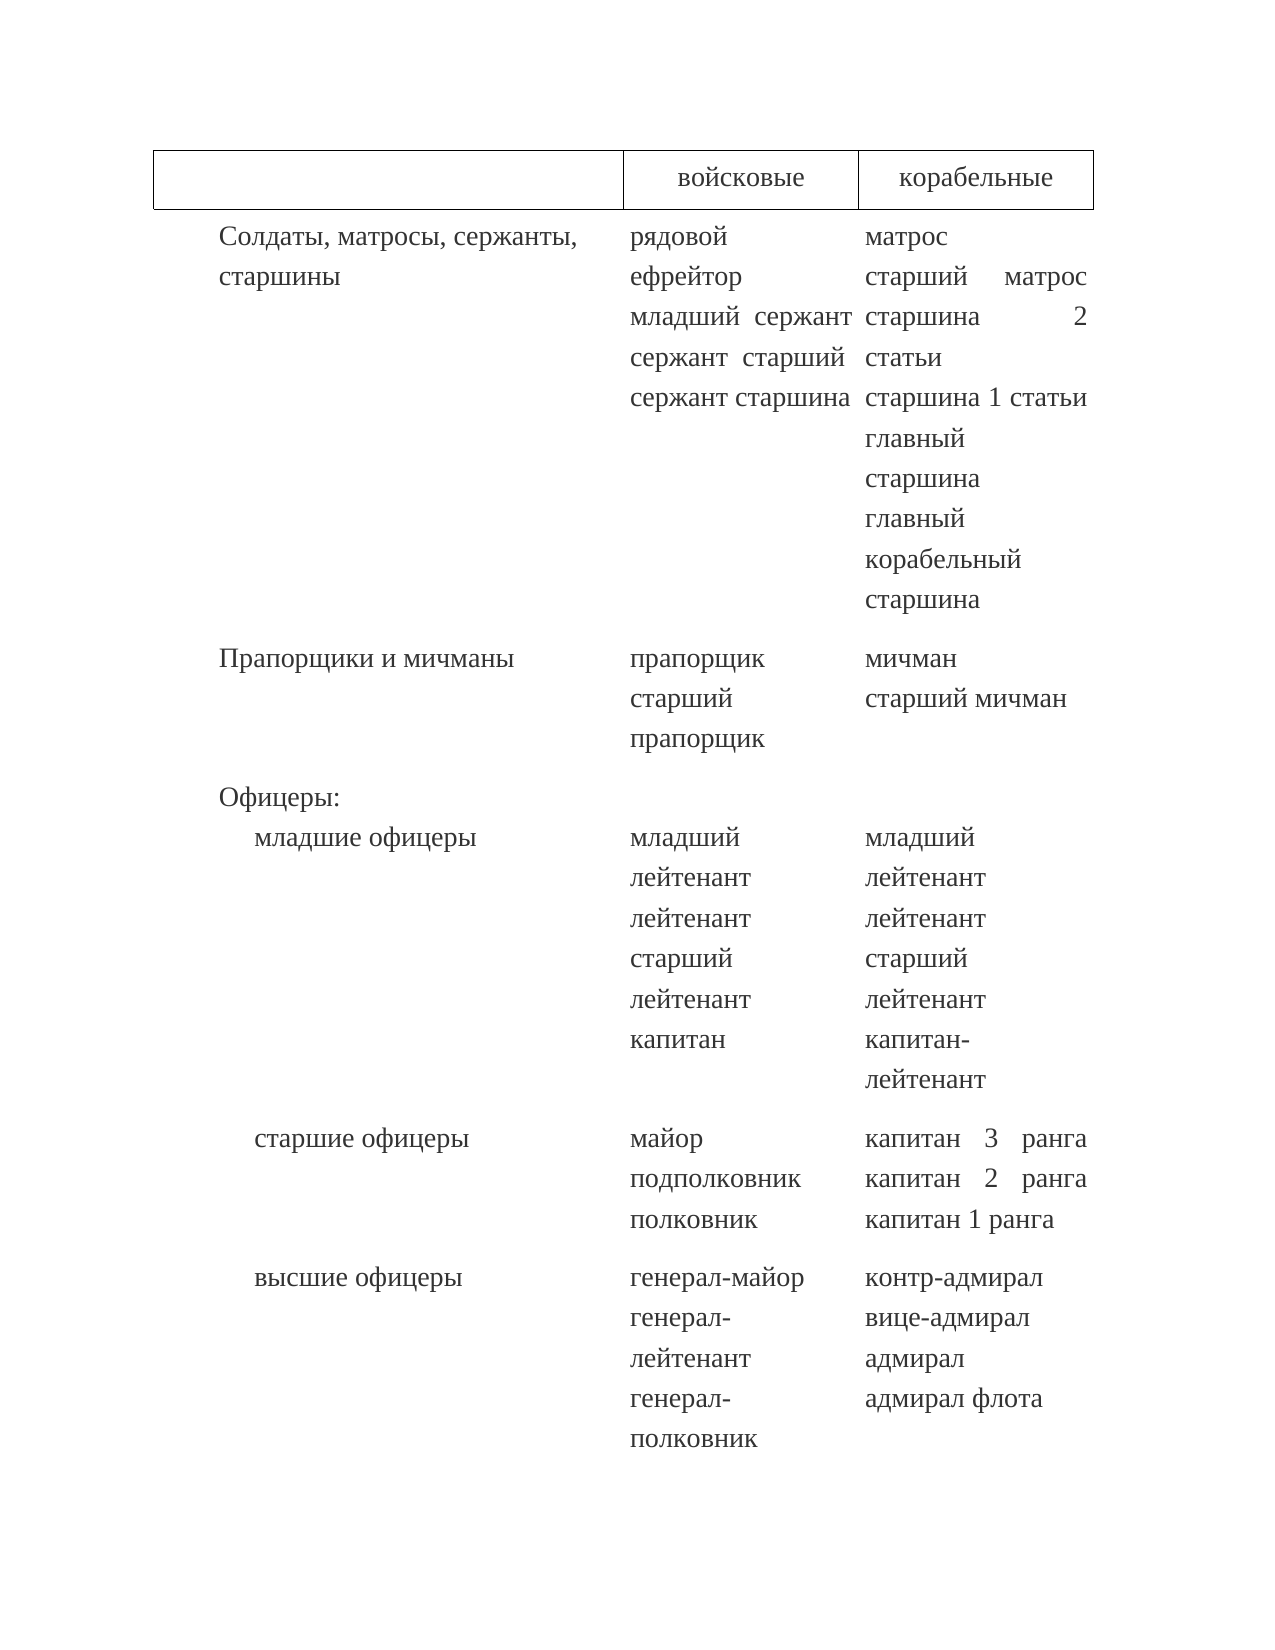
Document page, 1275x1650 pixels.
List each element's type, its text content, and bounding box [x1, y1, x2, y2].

table_cell старшие офицеры [153, 1111, 623, 1251]
table_cell Солдаты, матросы, сержанты, старшины [153, 210, 623, 631]
table_cell Прапорщики и мичманы [153, 631, 623, 770]
table_cell младший лейтенант лейтенант старший лейтенант капитан-лейтенант [859, 770, 1094, 1111]
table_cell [624, 1251, 858, 1463]
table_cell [154, 151, 623, 209]
table_cell корабельные [859, 151, 1093, 209]
table_cell войсковые [624, 151, 858, 209]
table_cell мичман старший мичман [859, 631, 1094, 770]
table_cell матрос старший матрос старшина 2 статьи старшина 1 статьи главный старшина главный корабельный старшина [859, 210, 1094, 631]
table_cell капитан 3 ранга капитан 2 ранга капитан 1 ранга [859, 1111, 1094, 1251]
table_cell высшие офицеры [153, 1251, 623, 1463]
table_cell прапорщик старший прапорщик [624, 631, 858, 770]
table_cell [859, 1251, 1094, 1463]
table_cell младший лейтенант лейтенант старший лейтенант капитан [624, 770, 858, 1111]
table_cell Офицеры: младшие офицеры [153, 770, 623, 1111]
table_cell майор подполковник полковник [624, 1111, 858, 1251]
table_cell рядовой ефрейтор младший сержант сержант старший сержант старшина [624, 210, 858, 631]
